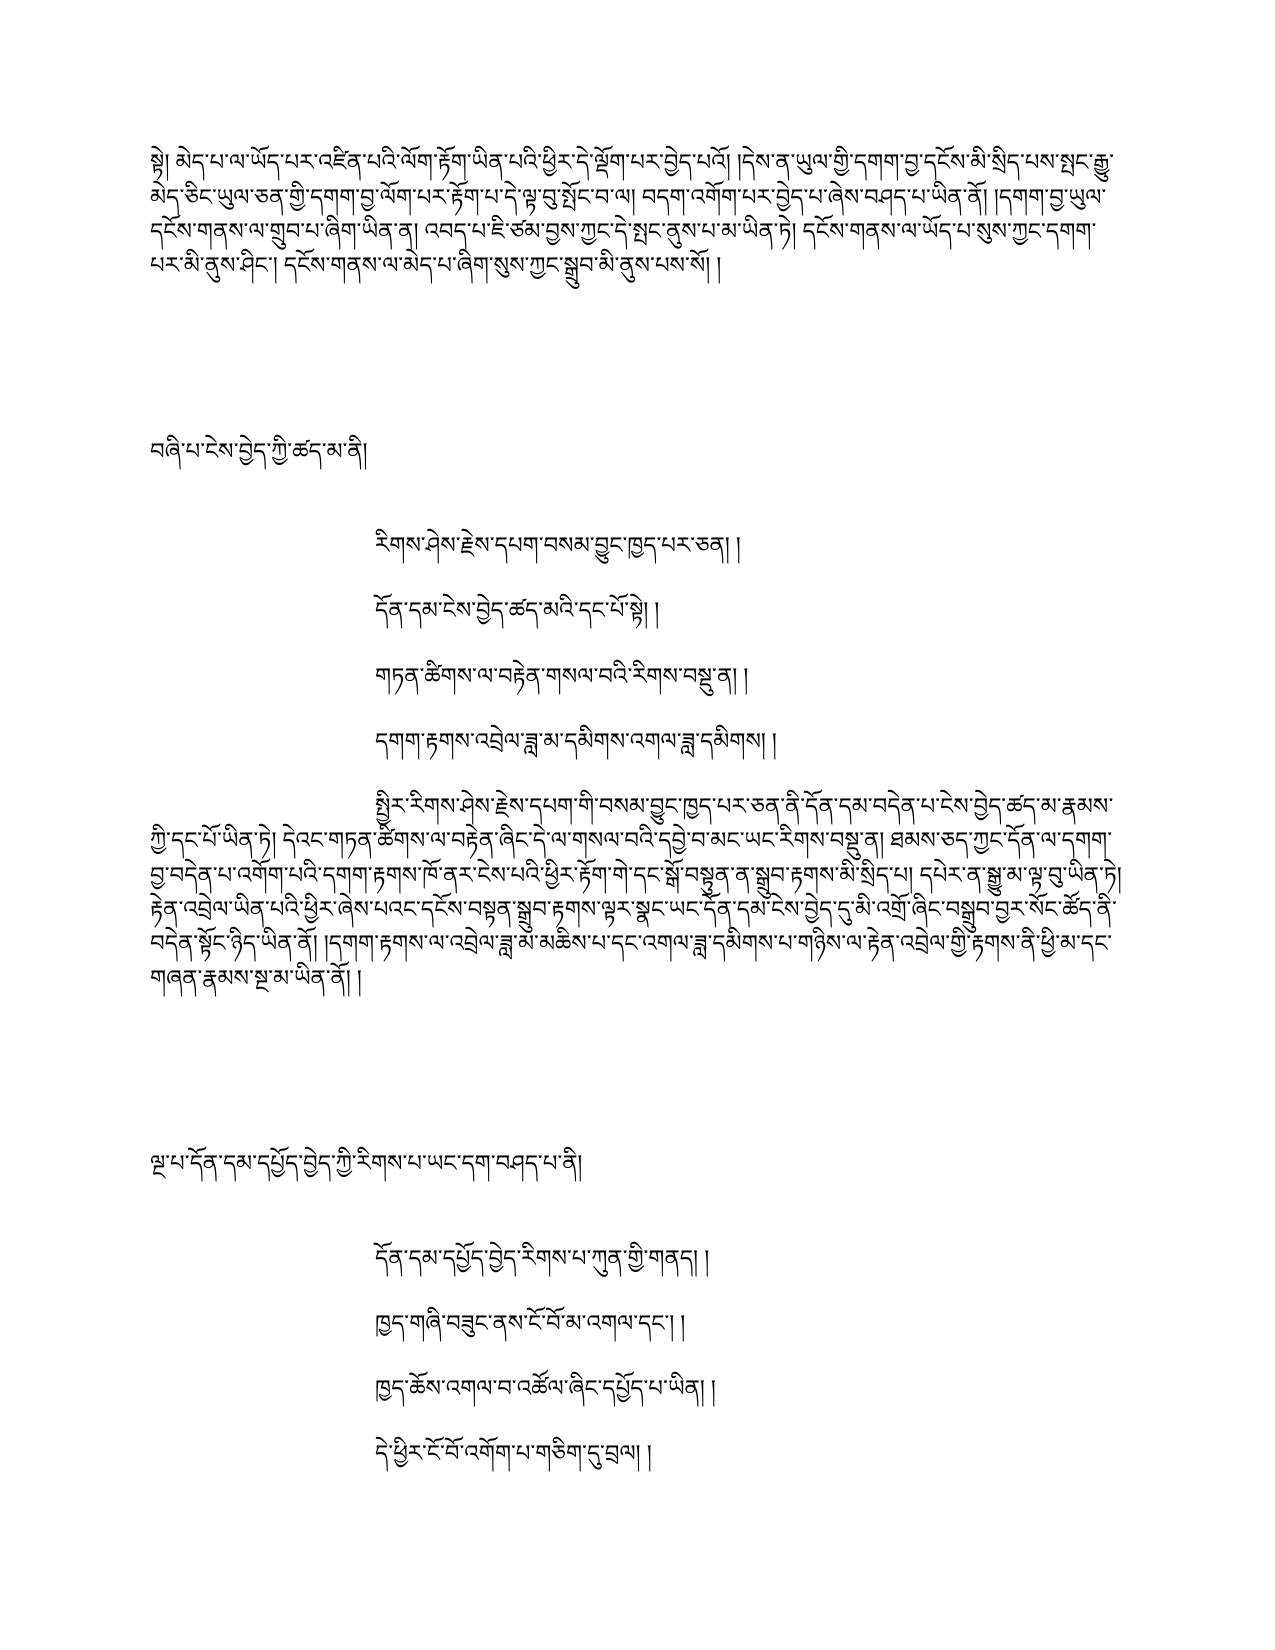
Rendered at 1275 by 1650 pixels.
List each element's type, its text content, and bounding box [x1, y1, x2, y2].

text ཁྱད་གཞི་བཟུང་ནས་ངོ་བོ་མ་འགལ་དང༌། ། [150, 1311, 1125, 1341]
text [150, 150, 1125, 283]
text སྤྱིར་རིགས་ཤེས་རྗེས་དཔག་གི་བསམ་བྱུང་ཁྱད་པར་ཅན་ནི་དོན་དམ་བདེན་པ་ངེས་བྱེད་ཚད་མ་རྣམས་ཀྱི་དང་པོ་ཡིན་ཏེ། དེའང་གཏན་ཚིགས་ལ་བརྟེན་ཞིང་དེ་ལ་གསལ་བའི་དབྱེ་བ་མང་ཡང་རིགས་བསྡུ་ན། ཐམས་ཅད་ཀྱང་དོན་ལ་དགག་བྱ་བདེན་པ་འགོག་པའི་དགག་རྟགས་ཁོ་ནར་ངེས་པའི་ཕྱིར་རྟོག་གེ་དང་སྒོ་བསྟུན་ན་སྒྲུབ་རྟགས་མི་སྲིད་པ། དཔེར་ན་སྒྱུ་མ་ལྟ་བུ་ཡིན་ཏེ། རྟེན་འབྲེལ་ཡིན་པའི་ཕྱིར་ཞེས་པའང་དངོས་བསྟན་སྒྲུབ་རྟགས་ལྟར་སྣང་ཡང་དོན་དམ་ངེས་བྱེད་དུ་མི་འགྲོ་ཞིང་བསྒྲུབ་བྱར་སོང་ཚོད་ནི་བདེན་སྟོང་ཉིད་ཡིན་ནོ། །དགག་རྟགས་ལ་འབྲེལ་ཟླ་མ་མཆིས་པ་དང་འགལ་ཟླ་དམིགས་པ་གཉིས་ལ་རྟེན་འབྲེལ་གྱི་རྟགས་ནི་ཕྱི་མ་དང་གཞན་རྣམས་སྔ་མ་ཡིན་ནོ། ། [150, 794, 1125, 996]
text རིགས་ཤེས་རྗེས་དཔག་བསམ་བྱུང་ཁྱད་པར་ཅན། ། [150, 533, 1125, 563]
text གཏན་ཚིགས་ལ་བརྟེན་གསལ་བའི་རིགས་བསྡུ་ན། ། [150, 663, 1125, 693]
text ཁྱད་ཆོས་འགལ་བ་འཚོལ་ཞིང་དཔྱོད་པ་ཡིན། ། [150, 1376, 1125, 1406]
text བཞི་པ་ངེས་བྱེད་ཀྱི་ཚད་མ་ནི། [150, 438, 1125, 468]
text ལྔ་པ་དོན་དམ་དཔྱོད་བྱེད་ཀྱི་རིགས་པ་ཡང་དག་བཤད་པ་ནི། [150, 1151, 1125, 1181]
text དོན་དམ་དཔྱོད་བྱེད་རིགས་པ་ཀུན་གྱི་གནད། ། [150, 1246, 1125, 1276]
text དེ་ཕྱིར་ངོ་བོ་འགོག་པ་གཅིག་དུ་བྲལ། ། [150, 1441, 1125, 1471]
text དོན་དམ་ངེས་བྱེད་ཚད་མའི་དང་པོ་སྟེ། ། [150, 598, 1125, 628]
text དགག་རྟགས་འབྲེལ་ཟླ་མ་དམིགས་འགལ་ཟླ་དམིགས། ། [150, 729, 1125, 758]
